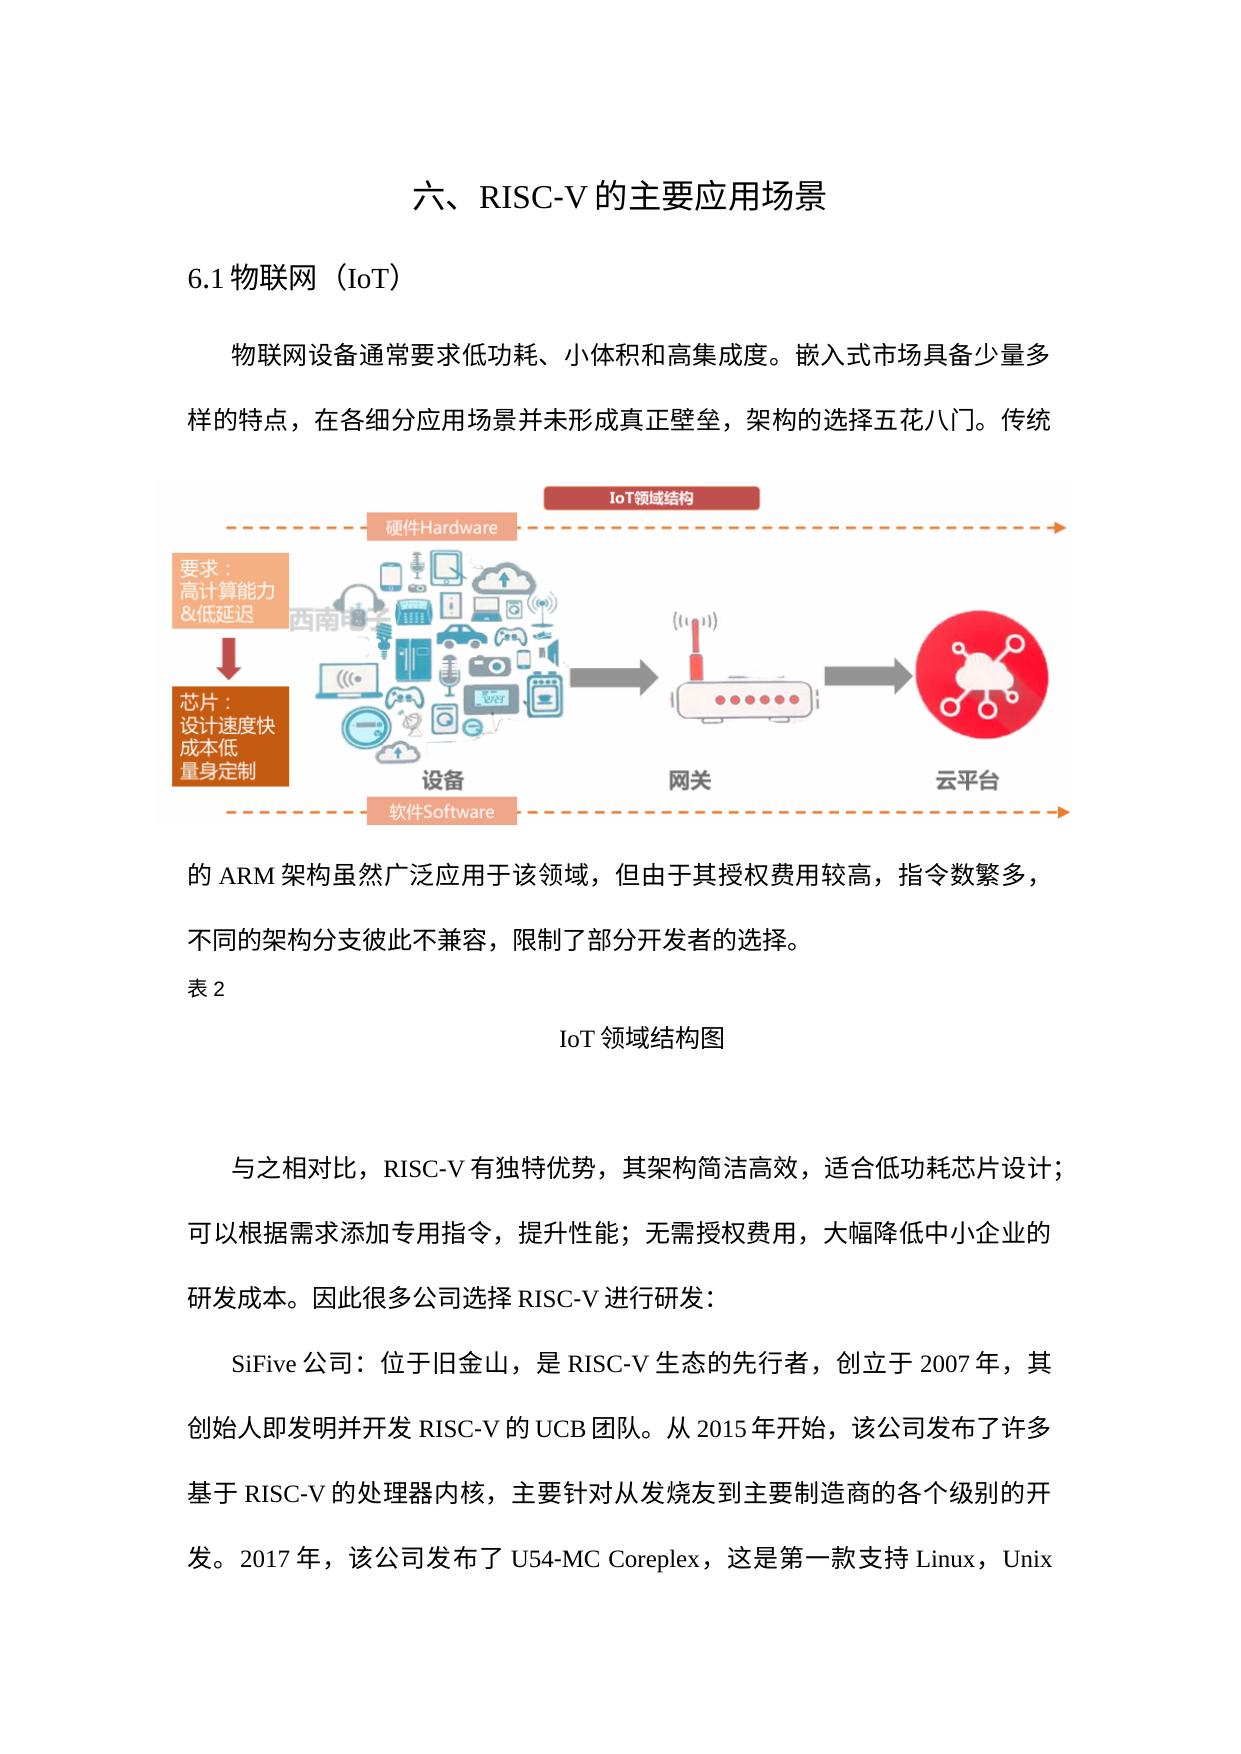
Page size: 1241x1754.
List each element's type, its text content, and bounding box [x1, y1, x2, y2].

text 六、RISC-V的主要应用场景 [187, 162, 1053, 227]
picture [155, 478, 1071, 825]
text 6.1物联网（IoT） [187, 244, 1053, 309]
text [187, 1329, 1053, 1589]
text 表 2 [187, 971, 1053, 1004]
text 与之相对比，RISC-V有独特优势，其架构简洁高效，适合低功耗芯片设计；可以根据需求添加专用指令，提升性能；无需授权费用，大幅降低中小企业的研发成本。因此很多公司选择RISC-V进行研发： [187, 1134, 1053, 1329]
text IoT领域结构图 [187, 1004, 1053, 1069]
text 物联网设备通常要求低功耗、小体积和高集成度。嵌入式市场具备少量多样的特点，在各细分应用场景并未形成真正壁垒，架构的选择五花八门。传统的ARM架构虽然广泛应用于该领域，但由于其授权费用较高，指令数繁多，不同的架构分支彼此不兼容，限制了部分开发者的选择。 [187, 321, 1053, 478]
text 物联网设备通常要求低功耗、小体积和高集成度。嵌入式市场具备少量多样的特点，在各细分应用场景并未形成真正壁垒，架构的选择五花八门。传统的ARM架构虽然广泛应用于该领域，但由于其授权费用较高，指令数繁多，不同的架构分支彼此不兼容，限制了部分开发者的选择。 [187, 825, 1053, 971]
